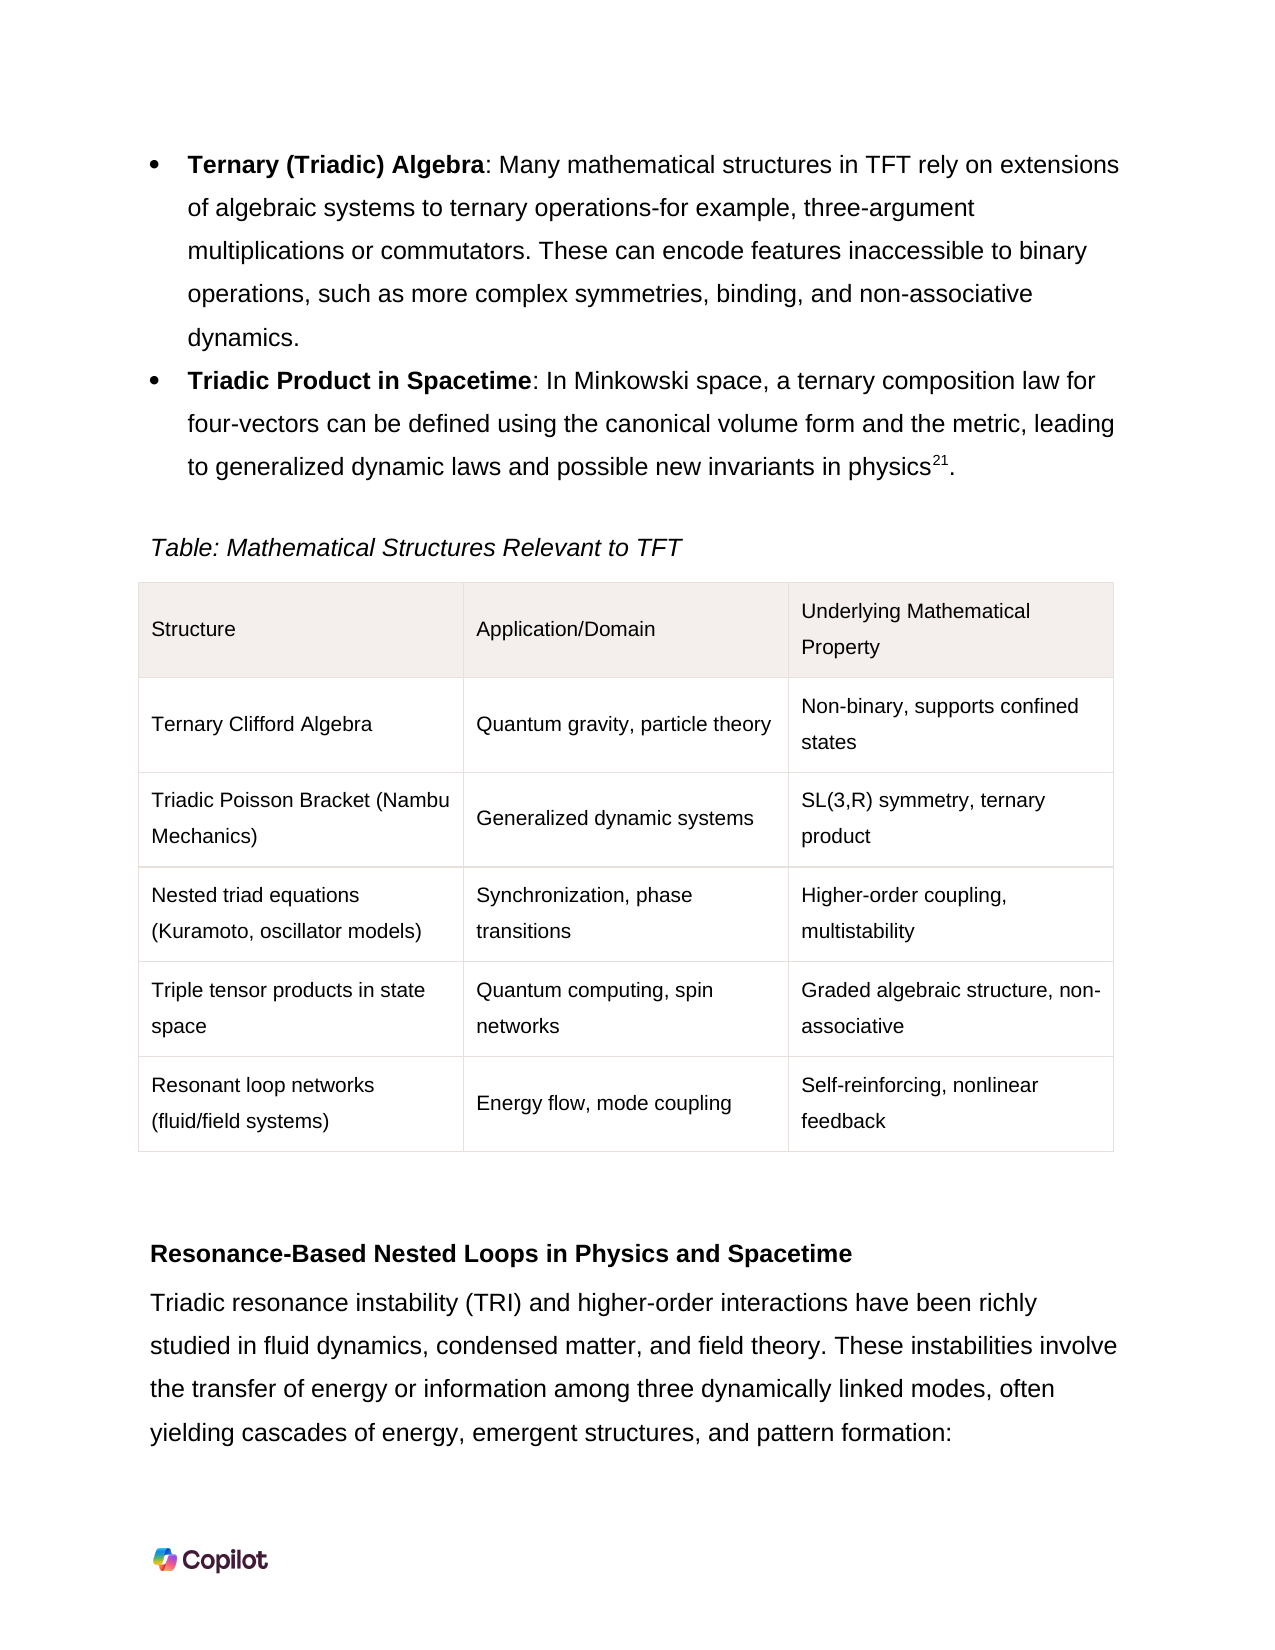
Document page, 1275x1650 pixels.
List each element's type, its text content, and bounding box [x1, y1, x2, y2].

table_cell Triadic Poisson Bracket (Nambu Mechanics) [139, 773, 463, 866]
table_cell Triple tensor products in state space [139, 962, 463, 1056]
table_cell Nested triad equations (Kuramoto, oscillator models) [139, 868, 463, 961]
table_cell Energy flow, mode coupling [464, 1057, 788, 1151]
table_header Underlying Mathematical Property [789, 583, 1113, 677]
table_cell Synchronization, phase transitions [464, 868, 788, 961]
table_cell Graded algebraic structure, non-associative [789, 962, 1113, 1056]
table_cell Resonant loop networks (fluid/field systems) [139, 1057, 463, 1151]
subtitle Resonance-Based Nested Loops in Physics and Spacetime [150, 1239, 1125, 1267]
table_cell Quantum computing, spin networks [464, 962, 788, 1056]
table_cell Self-reinforcing, nonlinear feedback [789, 1057, 1113, 1151]
table_header Structure [139, 583, 463, 677]
table_cell Quantum gravity, particle theory [464, 678, 788, 772]
table_cell SL(3,R) symmetry, ternary product [789, 773, 1113, 866]
table_cell Ternary Clifford Algebra [139, 678, 463, 772]
list Triadic Product in Spacetime: In Minkowski space, a ternary composition law for four-vectors can be defined using the canonical volume form and the metric, leading to generalized dynamic laws and possible new invariants in physics21. [150, 366, 1125, 481]
table_cell Generalized dynamic systems [464, 773, 788, 866]
text Triadic resonance instability (TRI) and higher-order interactions have been richly studied in fluid dynamics, condensed matter, and field theory. These instabilities involve the transfer of energy or information among three dynamically linked modes, often yielding cascades of energy, emergent structures, and pattern formation: [150, 1288, 1125, 1446]
table_cell Higher-order coupling, multistability [789, 868, 1113, 961]
table_header Application/Domain [464, 583, 788, 677]
list Ternary (Triadic) Algebra: Many mathematical structures in TFT rely on extensions of algebraic systems to ternary operations-for example, three-argument multiplications or commutators. These can encode features inaccessible to binary operations, such as more complex symmetries, binding, and non-associative dynamics. [150, 150, 1125, 351]
subtitle Table: Mathematical Structures Relevant to TFT [150, 533, 1125, 561]
table_cell Non-binary, supports confined states [789, 678, 1113, 772]
